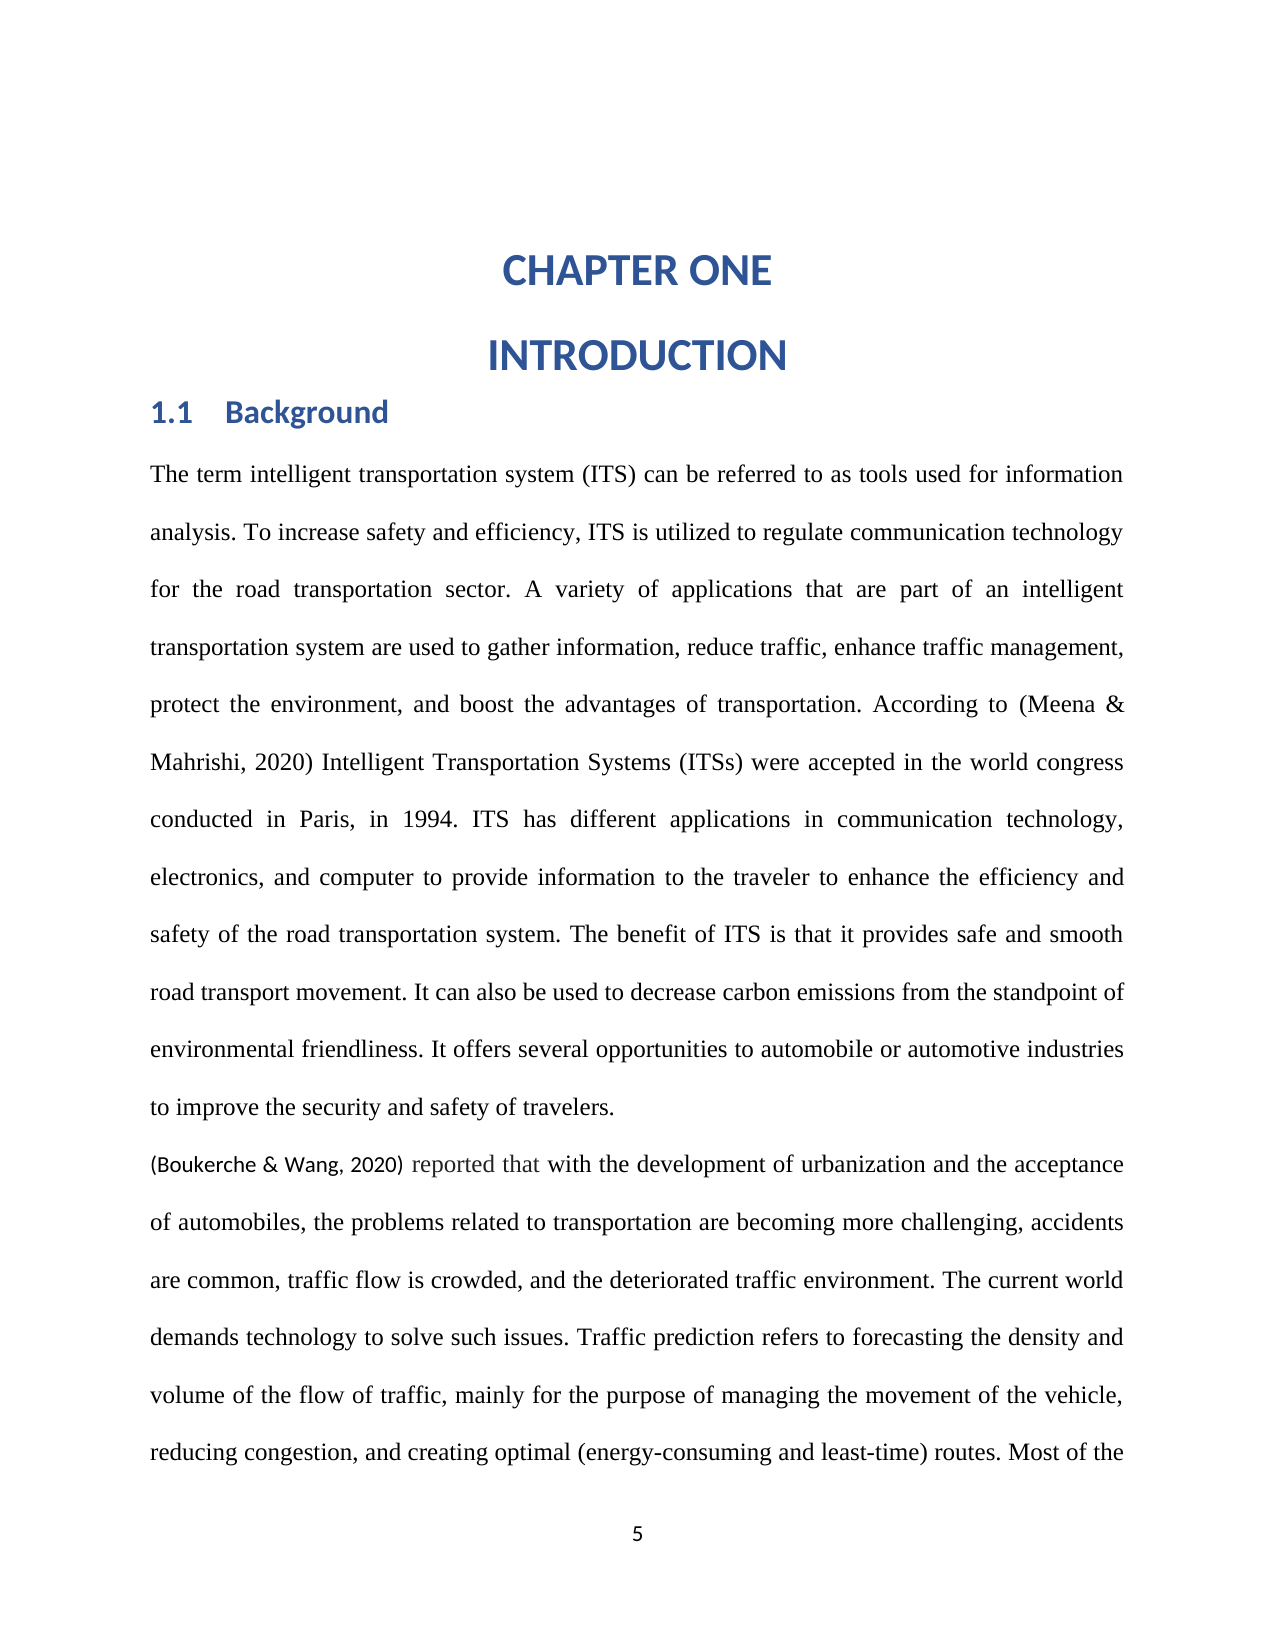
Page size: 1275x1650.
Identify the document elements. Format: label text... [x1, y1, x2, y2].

subtitle CHAPTER ONE [150, 241, 1125, 297]
text The term intelligent transportation system (ITS) can be referred to as tools used for information analysis. To increase safety and efficiency, ITS is utilized to regulate communication technology for the road transportation sector. A variety of applications that are part of an intelligent transportation system are used to gather information, reduce traffic, enhance traffic management, protect the environment, and boost the advantages of transportation. According to Intelligent Transportation Systems (ITSs) were accepted in the world congress conducted in Paris, in 1994. ITS has different applications in communication technology, electronics, and computer to provide information to the traveler to enhance the efficiency and safety of the road transportation system. The benefit of ITS is that it provides safe and smooth road transport movement. It can also be used to decrease carbon emissions from the standpoint of environmental friendliness. It offers several opportunities to automobile or automotive industries to improve the security and safety of travelers. [150, 459, 1125, 1121]
subtitle INTRODUCTION [150, 326, 1125, 382]
subtitle Background [150, 391, 1125, 431]
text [150, 1149, 1125, 1466]
